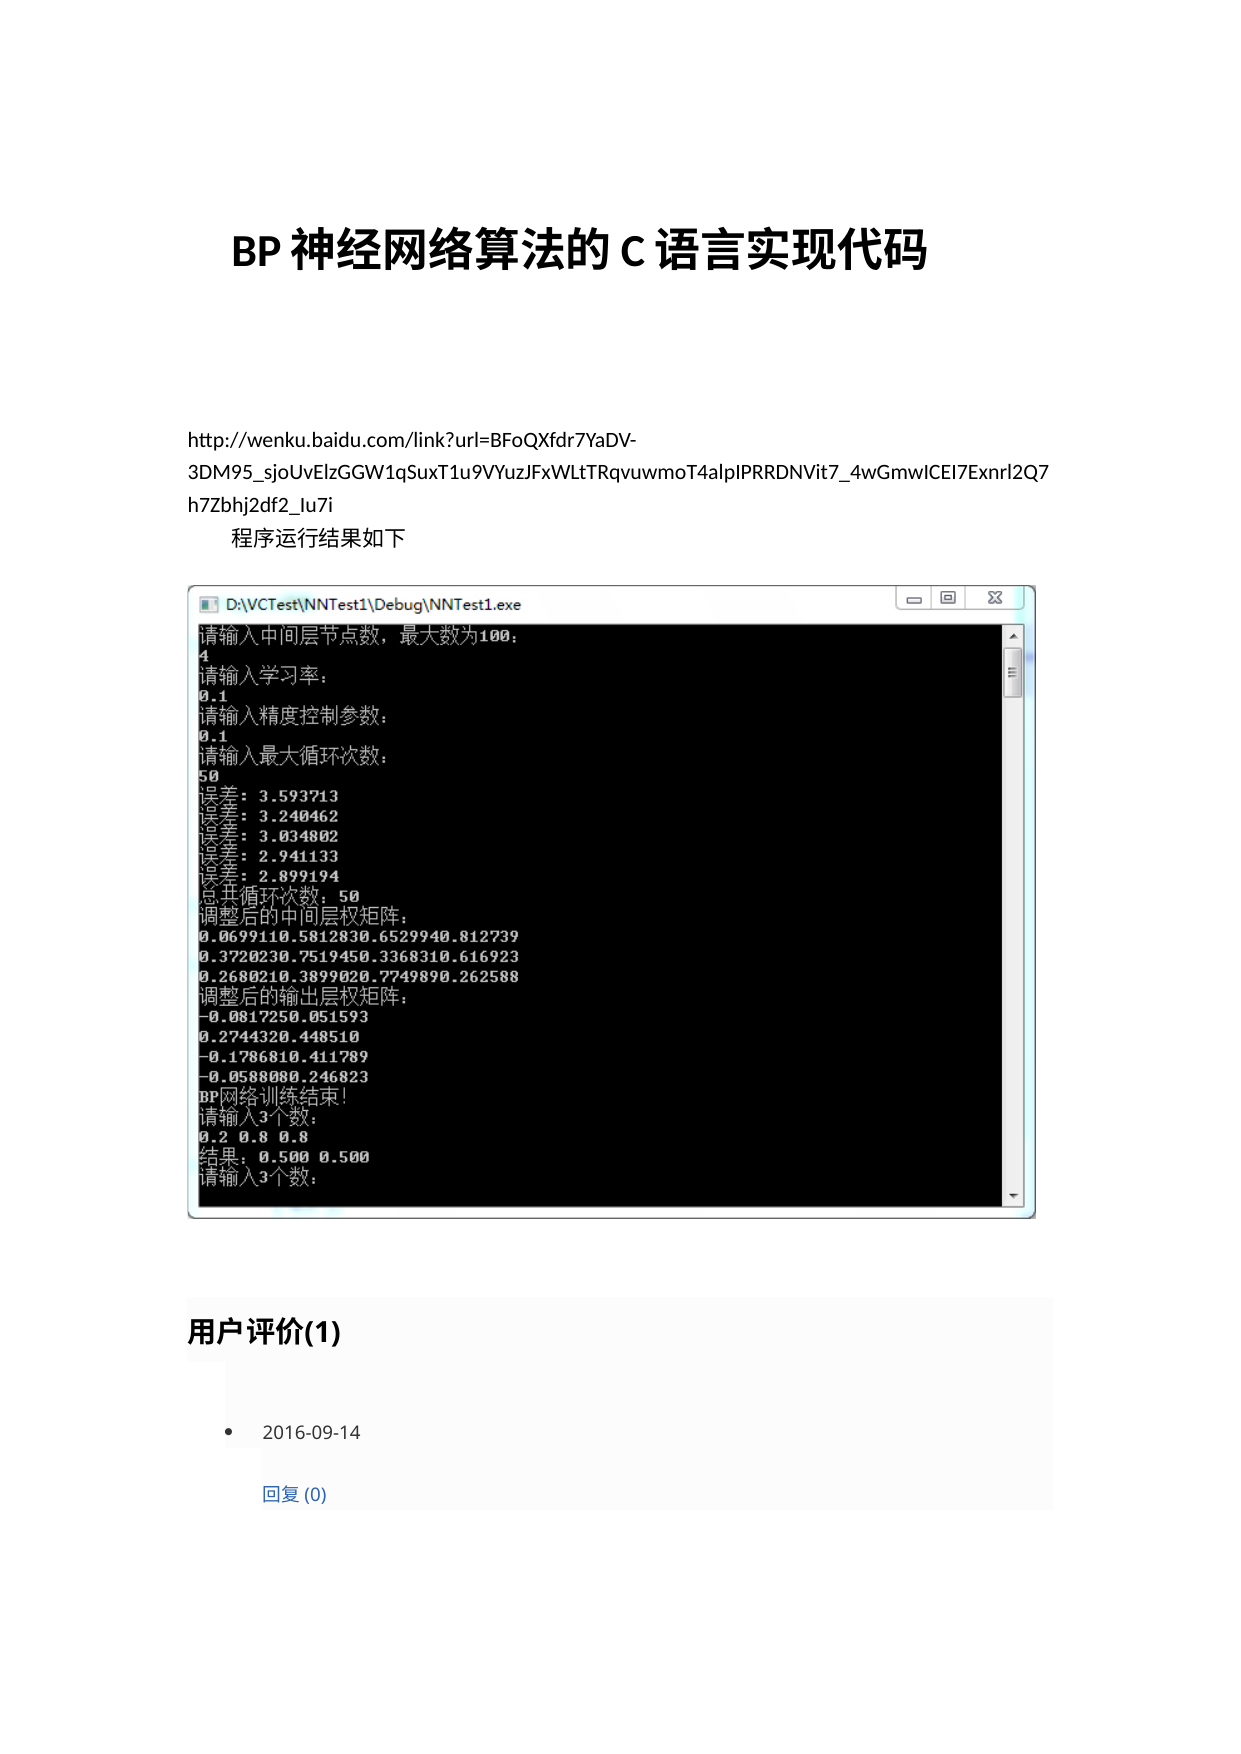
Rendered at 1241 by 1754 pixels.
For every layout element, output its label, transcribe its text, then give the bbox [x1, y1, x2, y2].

text 回复 (0) [262, 1477, 1053, 1510]
text http://wenku.baidu.com/link?url=BFoQXfdr7YaDV-3DM95_sjoUvElzGGW1qSuxT1u9VYuzJFxWLtTRqvuwmoT4alpIPRRDNVit7_4wGmwICEI7Exnrl2Q7h7Zbhj2df2_Iu7i [187, 423, 1053, 520]
list 2016-09-14 [225, 1416, 1053, 1448]
subtitle 用户评价(1) [187, 1297, 1053, 1362]
text 程序运行结果如下 [187, 520, 1053, 553]
picture [187, 585, 1036, 1219]
subtitle BP神经网络算法的C语言实现代码 [187, 197, 1053, 295]
